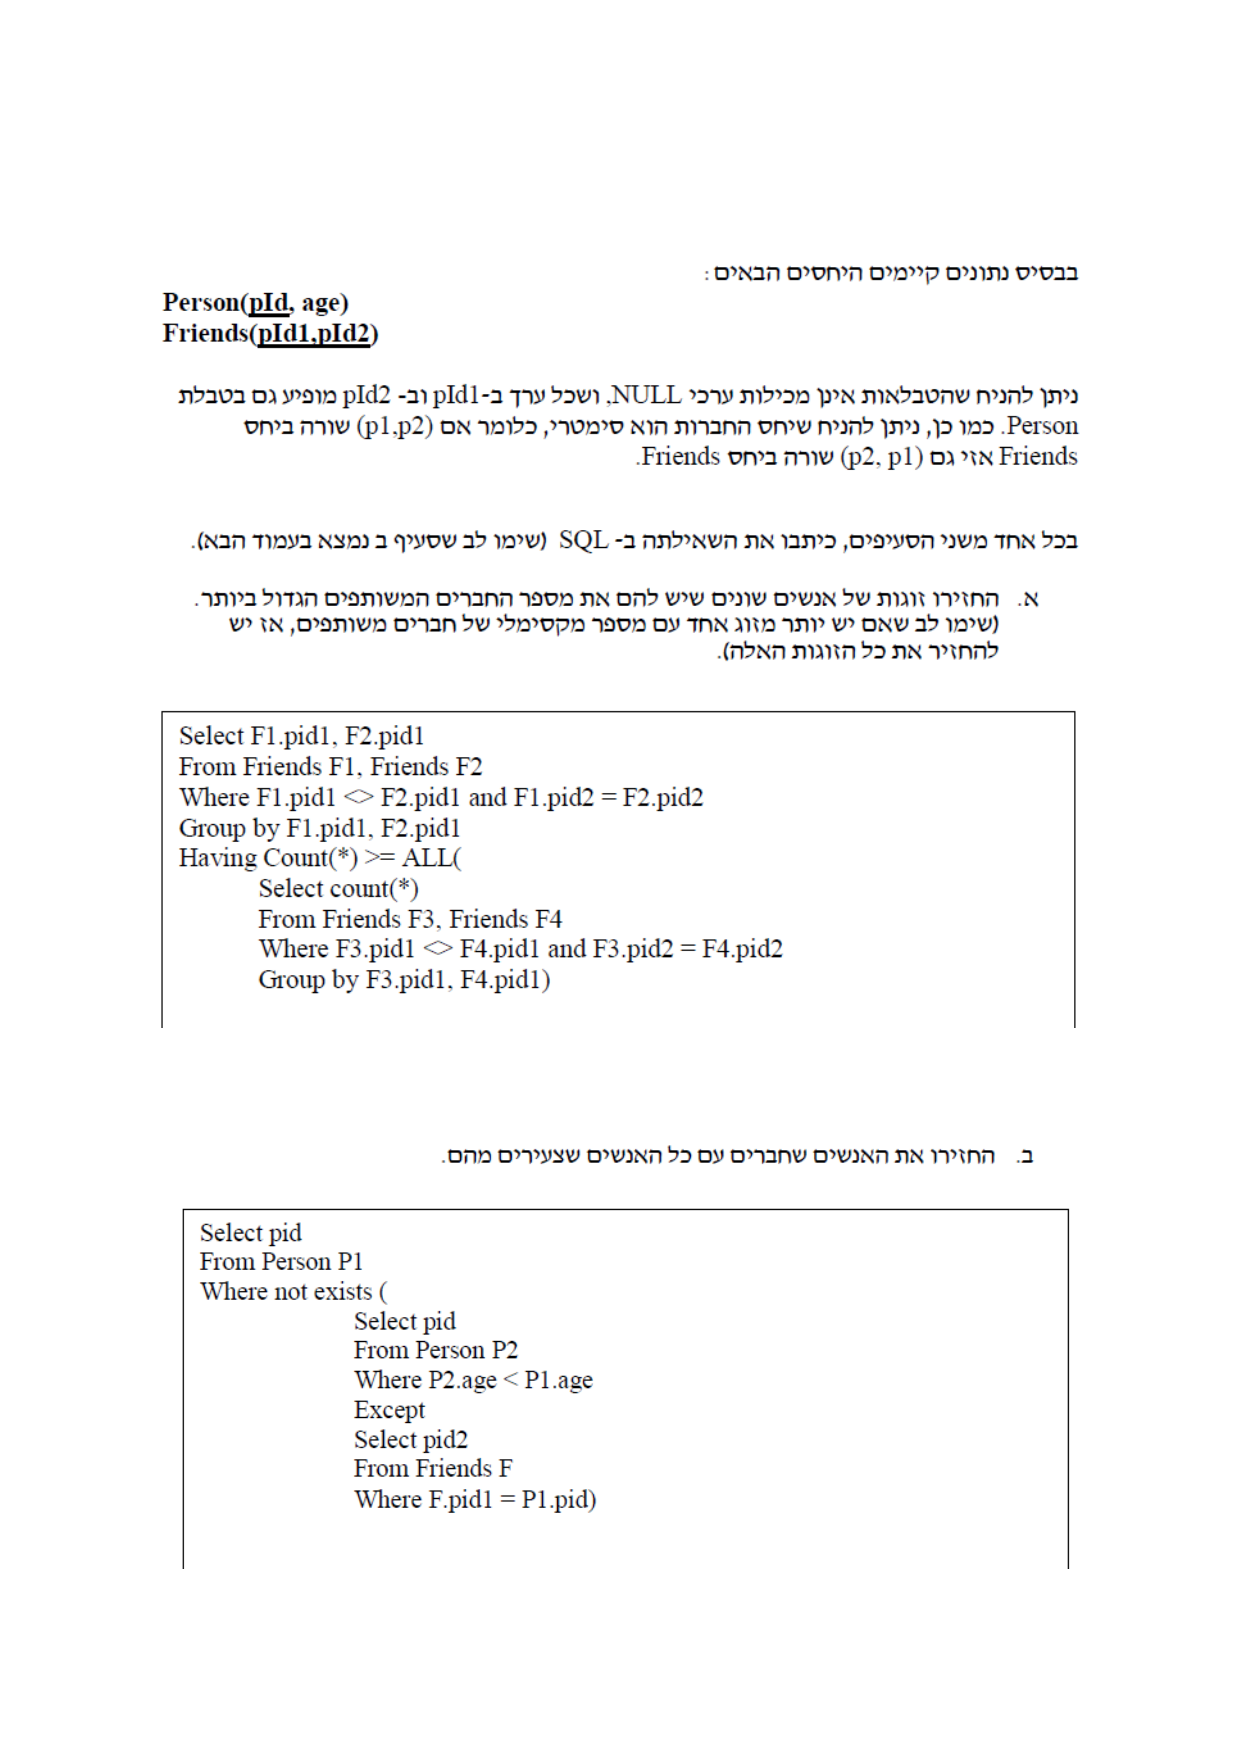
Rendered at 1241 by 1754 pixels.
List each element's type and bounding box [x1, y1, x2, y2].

picture [153, 1119, 1094, 1569]
picture [150, 243, 1091, 1028]
